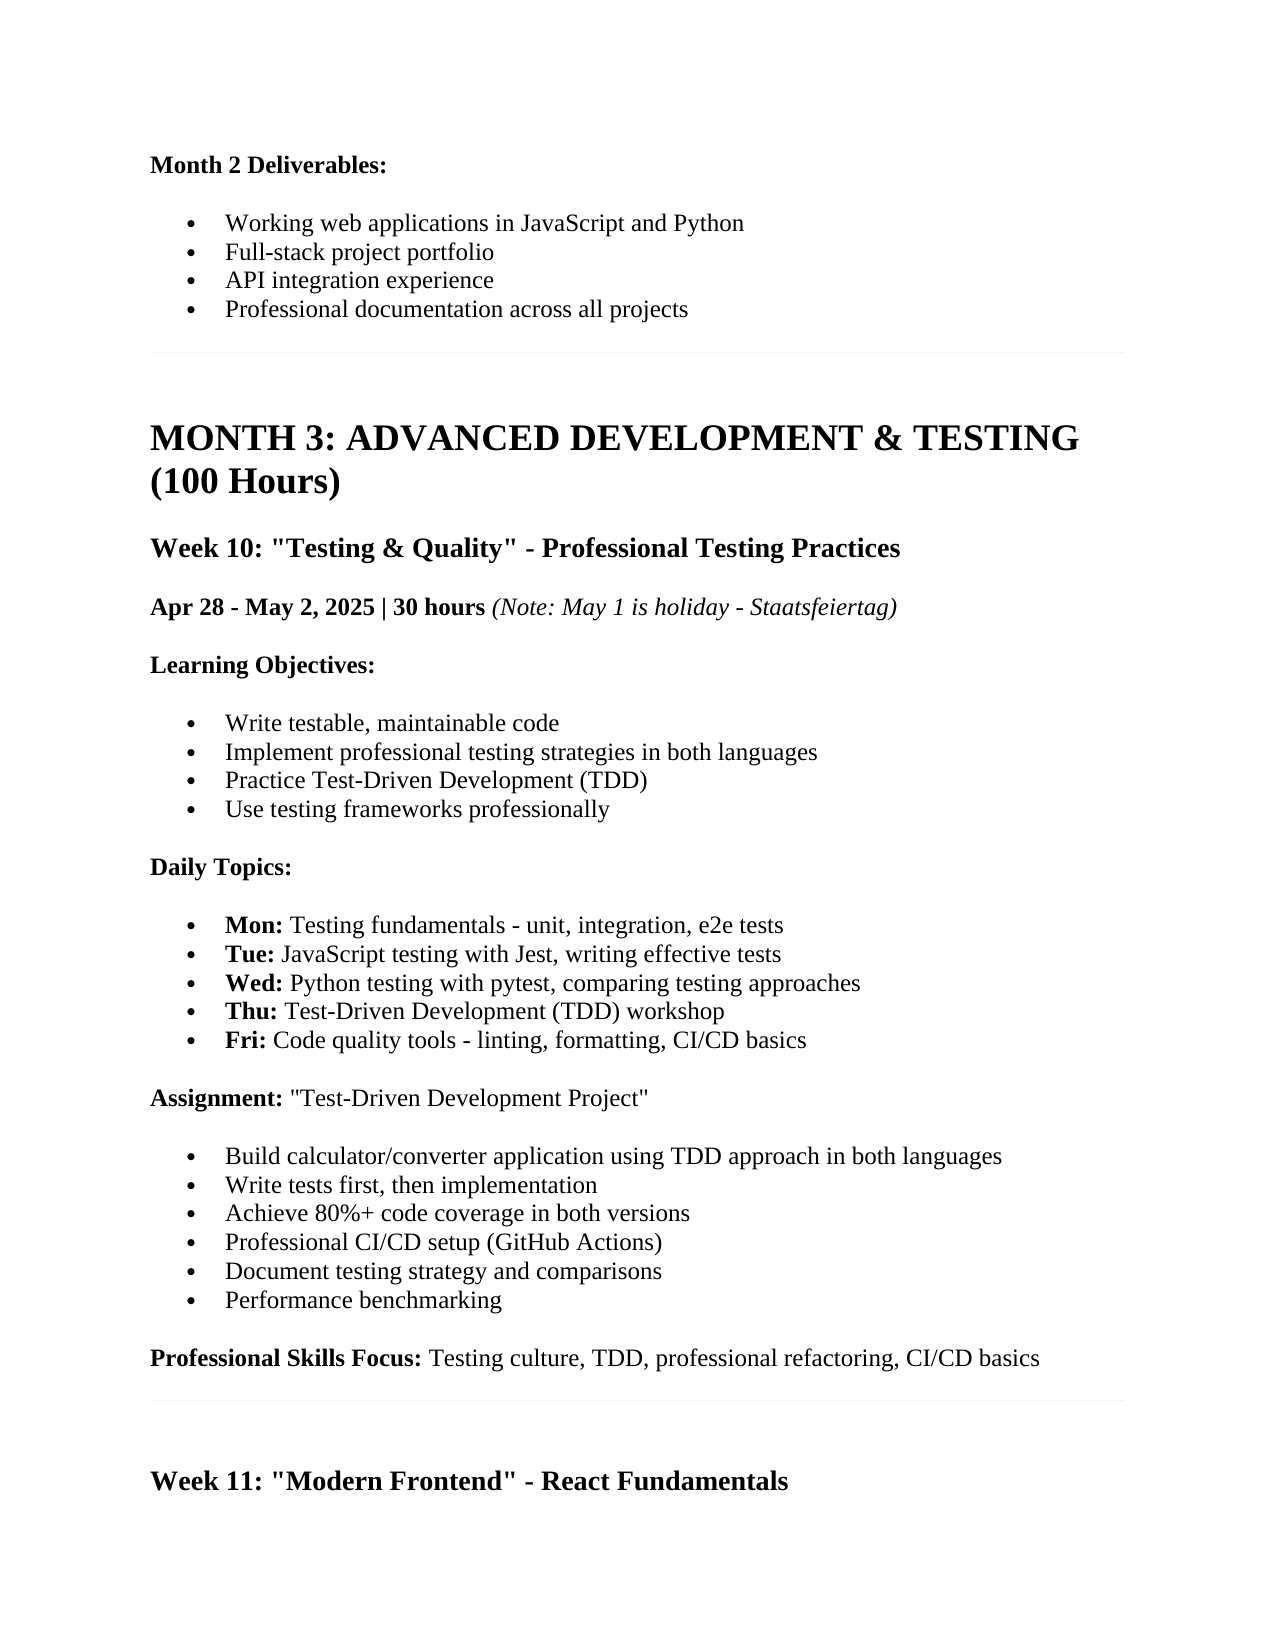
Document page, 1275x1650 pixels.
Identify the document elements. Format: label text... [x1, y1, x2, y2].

text Month 2 Deliverables: [150, 150, 1125, 179]
text Week 11: "Modern Frontend" - React Fundamentals [150, 1464, 1125, 1496]
list API integration experience [187, 265, 1125, 294]
text Professional Skills Focus: Testing culture, TDD, professional refactoring, CI/CD basics [150, 1343, 1125, 1371]
text Daily Topics: [150, 852, 1125, 881]
list Practice Test-Driven Development (TDD) [187, 766, 1125, 794]
list Implement professional testing strategies in both languages [187, 737, 1125, 766]
list Professional CI/CD setup (GitHub Actions) [187, 1227, 1125, 1256]
list Fri: Code quality tools - linting, formatting, CI/CD basics [187, 1025, 1125, 1054]
list Working web applications in JavaScript and Python [187, 208, 1125, 237]
list Tue: JavaScript testing with Jest, writing effective tests [187, 939, 1125, 968]
text MONTH 3: ADVANCED DEVELOPMENT & TESTING (100 Hours) [150, 415, 1125, 502]
text Week 10: "Testing & Quality" - Professional Testing Practices [150, 531, 1125, 563]
list Thu: Test-Driven Development (TDD) workshop [187, 996, 1125, 1025]
list Performance benchmarking [187, 1285, 1125, 1313]
list Wed: Python testing with pytest, comparing testing approaches [187, 968, 1125, 996]
list Achieve 80%+ code coverage in both versions [187, 1198, 1125, 1227]
text Apr 28 - May 2, 2025 | 30 hours (Note: May 1 is holiday - Staatsfeiertag) [150, 592, 1125, 621]
list Professional documentation across all projects [187, 294, 1125, 323]
list Build calculator/converter application using TDD approach in both languages [187, 1141, 1125, 1170]
list Write testable, maintainable code [187, 708, 1125, 737]
list Document testing strategy and comparisons [187, 1256, 1125, 1285]
text Learning Objectives: [150, 650, 1125, 679]
list Use testing frameworks professionally [187, 794, 1125, 823]
list Write tests first, then implementation [187, 1170, 1125, 1198]
text Assignment: "Test-Driven Development Project" [150, 1083, 1125, 1112]
list Full-stack project portfolio [187, 237, 1125, 265]
list Mon: Testing fundamentals - unit, integration, e2e tests [187, 910, 1125, 939]
